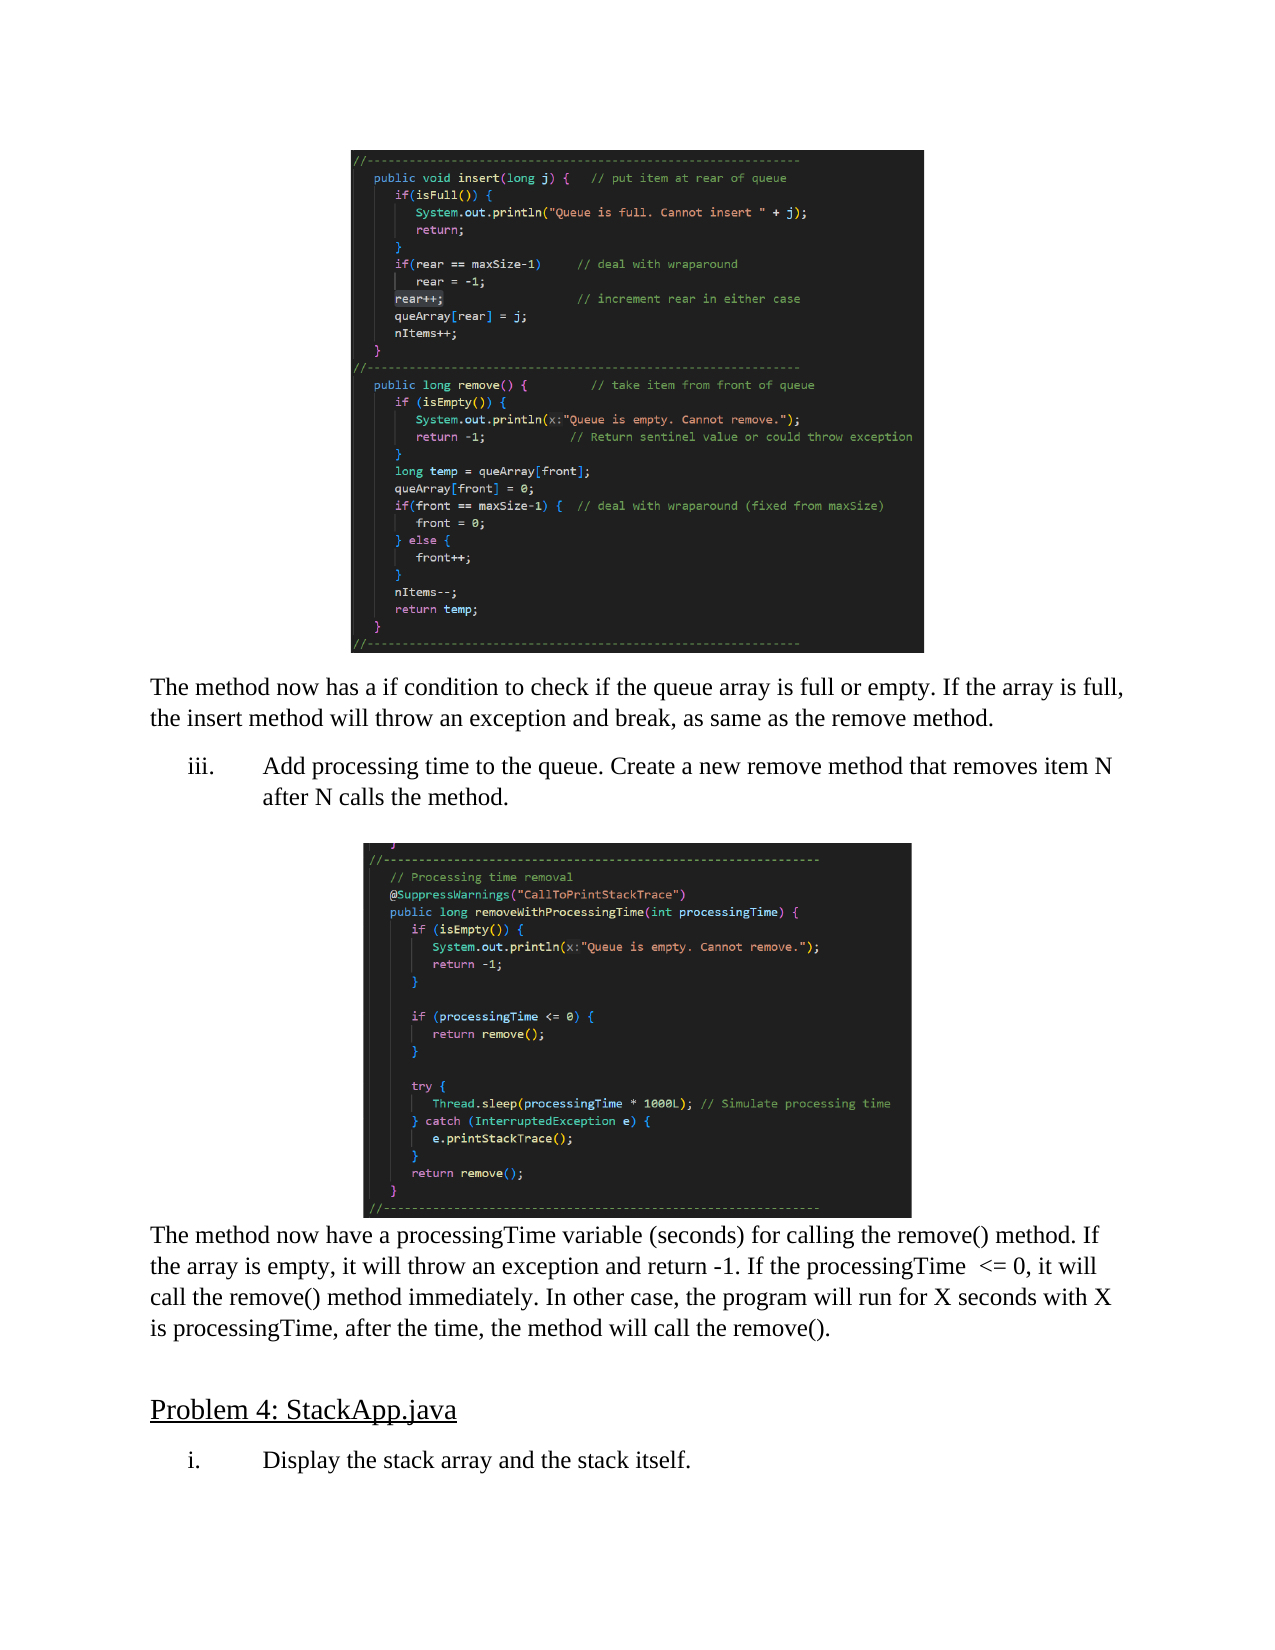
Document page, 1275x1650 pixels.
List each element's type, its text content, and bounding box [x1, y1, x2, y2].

text The method now has a if condition to check if the queue array is full or empty. If the array is full, the insert method will throw an exception and break, as same as the remove method. [150, 672, 1125, 732]
list The method now have a processingTime variable (seconds) for calling the remove() method. If the array is empty, it will throw an exception and return -1. If the processingTime <= 0, it will call the remove() method immediately. In other case, the program will run for X seconds with X is processingTime, after the time, the method will call the remove(). [150, 1220, 1125, 1342]
picture [363, 843, 912, 1218]
text Problem 4: StackApp.java [150, 1392, 1125, 1426]
picture [350, 150, 925, 653]
list Display the stack array and the stack itself. [187, 1445, 1125, 1474]
list Add processing time to the queue. Create a new remove method that removes item N after N calls the method. [187, 751, 1125, 811]
